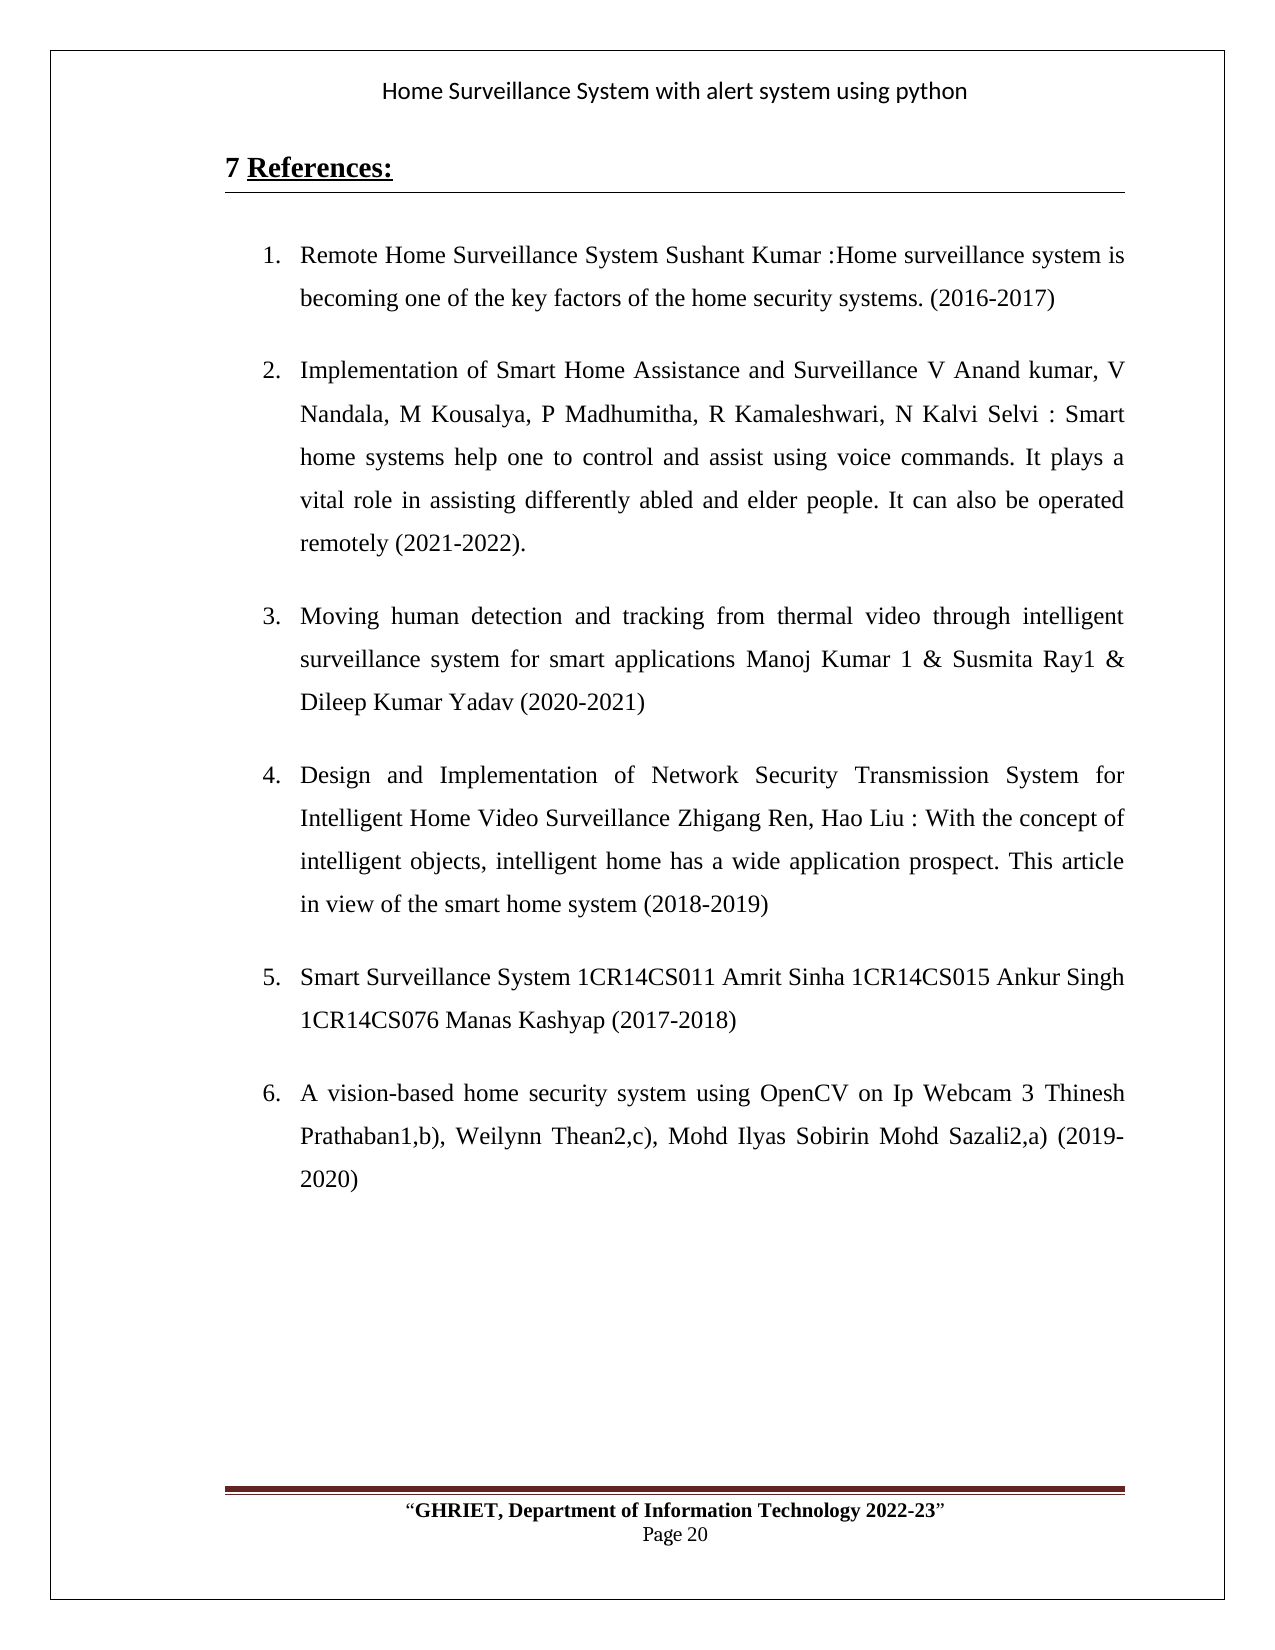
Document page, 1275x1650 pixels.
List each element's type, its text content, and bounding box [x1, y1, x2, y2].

list Implementation of Smart Home Assistance and Surveillance V Anand kumar, V Nandala, M Kousalya, P Madhumitha, R Kamaleshwari, N Kalvi Selvi : Smart home systems help one to control and assist using voice commands. It plays a vital role in assisting differently abled and elder people. It can also be operated remotely (2021-2022). [262, 356, 1125, 557]
list A vision-based home security system using OpenCV on Ip Webcam 3 Thinesh Prathaban1,b), Weilynn Thean2,c), Mohd Ilyas Sobirin Mohd Sazali2,a) (2019-2020) [262, 1078, 1125, 1193]
list Remote Home Surveillance System Sushant Kumar :Home surveillance system is becoming one of the key factors of the home security systems. (2016-2017) [262, 240, 1125, 312]
list Moving human detection and tracking from thermal video through intelligent surveillance system for smart applications Manoj Kumar 1 & Susmita Ray1 & Dileep Kumar Yadav (2020-2021) [262, 601, 1125, 716]
text 7 References: [225, 150, 1125, 192]
list Design and Implementation of Network Security Transmission System for Intelligent Home Video Surveillance Zhigang Ren, Hao Liu : With the concept of intelligent objects, intelligent home has a wide application prospect. This article in view of the smart home system (2018-2019) [262, 760, 1125, 918]
list Smart Surveillance System 1CR14CS011 Amrit Sinha 1CR14CS015 Ankur Singh 1CR14CS076 Manas Kashyap (2017-2018) [262, 962, 1125, 1034]
